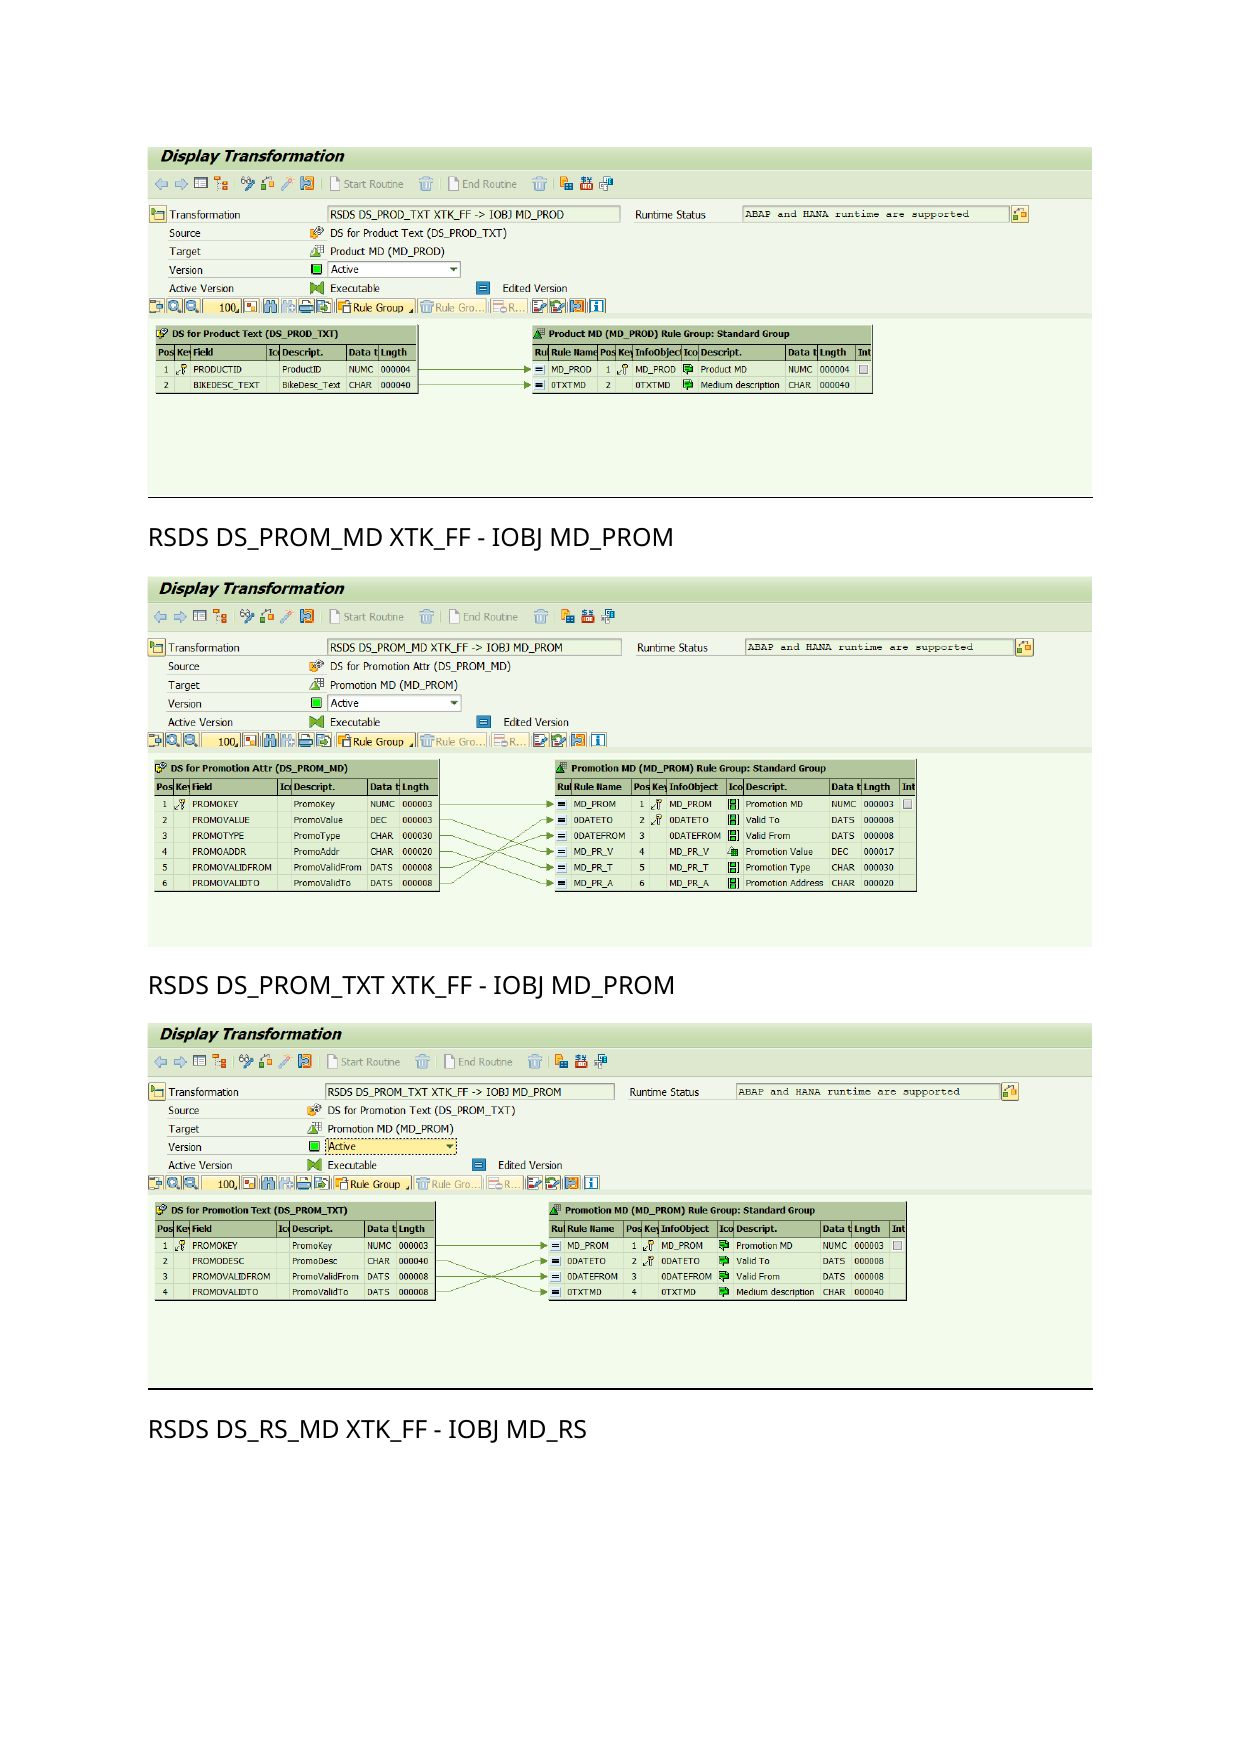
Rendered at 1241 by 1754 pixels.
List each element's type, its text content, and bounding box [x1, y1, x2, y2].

picture [147, 147, 1092, 495]
text RSDS DS_RS_MD XTK_FF - IOBJ MD_RS [148, 1412, 1093, 1446]
text RSDS DS_PROM_TXT XTK_FF - IOBJ MD_PROM [148, 968, 1093, 1002]
picture [147, 1023, 1092, 1387]
picture [147, 576, 1092, 947]
text RSDS DS_PROM_MD XTK_FF - IOBJ MD_PROM [148, 520, 1093, 554]
